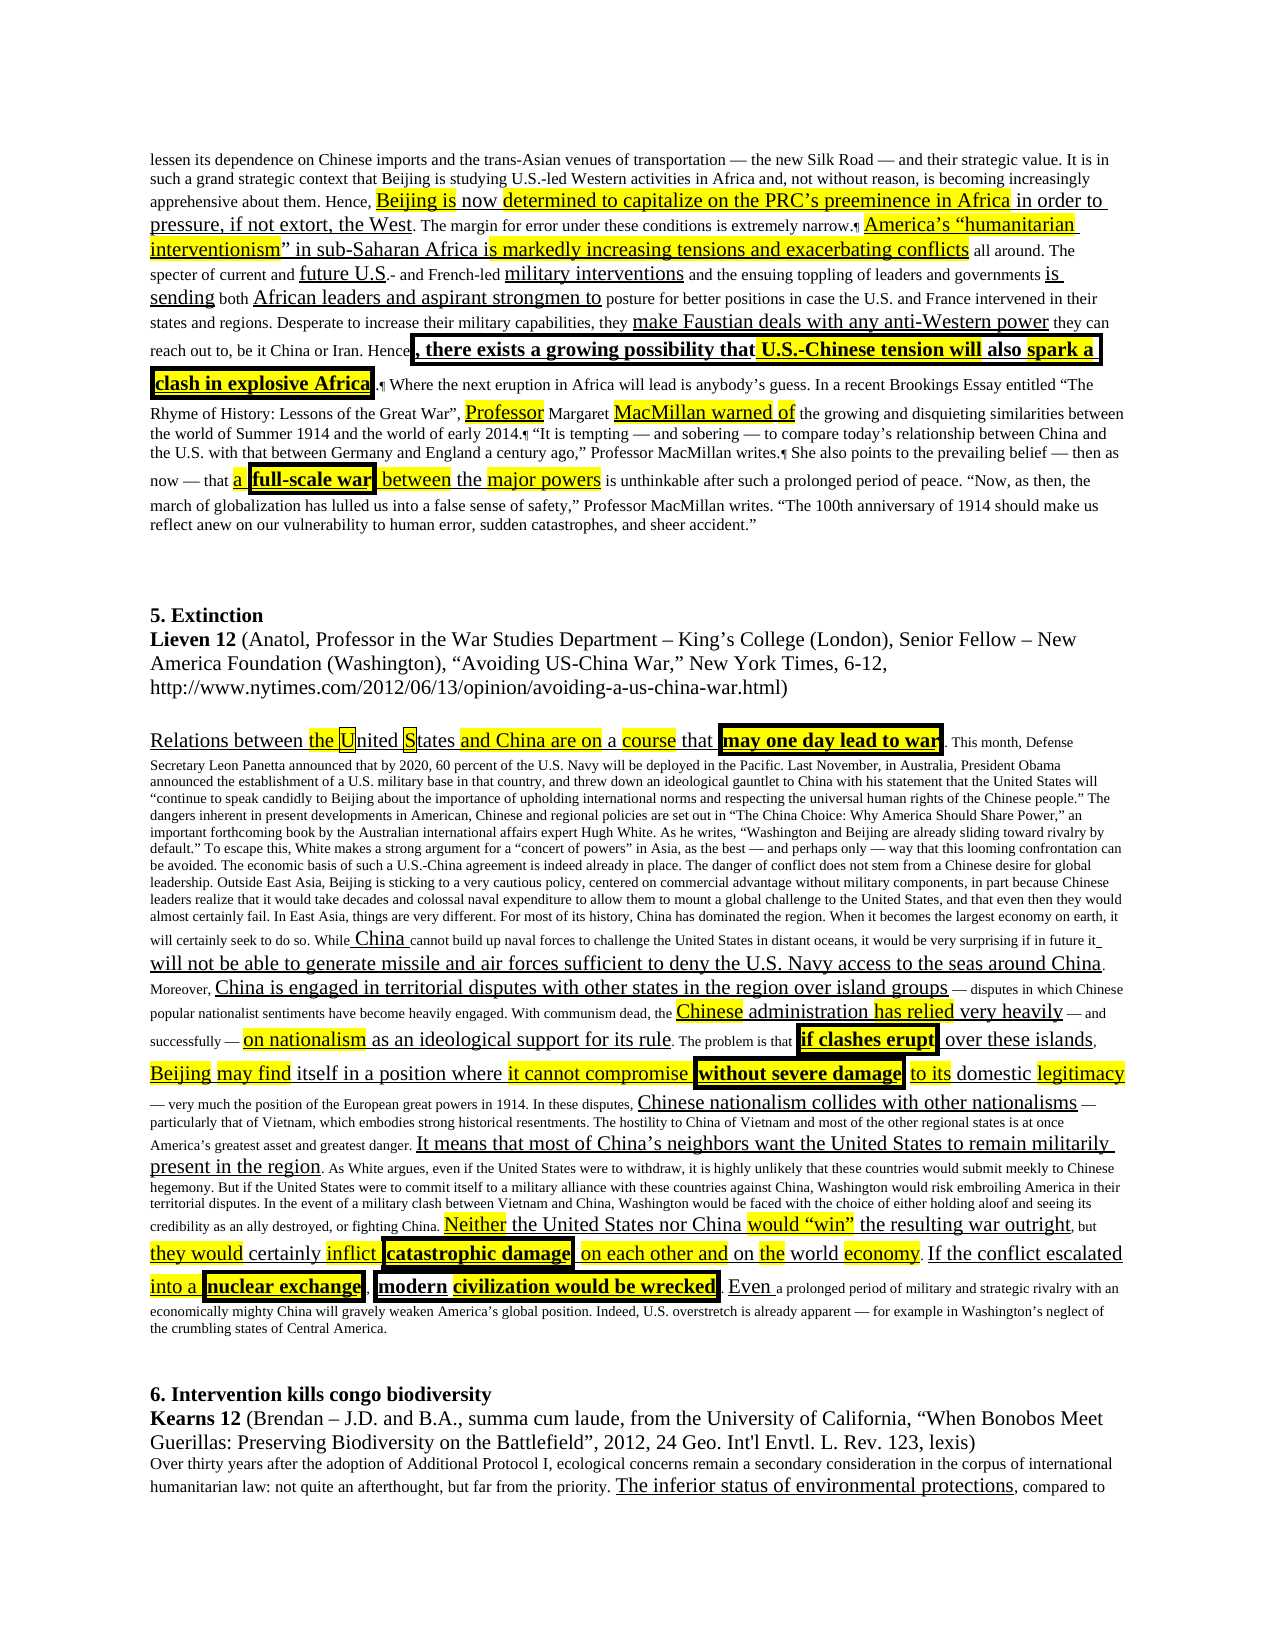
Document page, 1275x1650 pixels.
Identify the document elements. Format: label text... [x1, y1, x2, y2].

text Relations between the United States and China are on a course that may one day lead to war. This month, Defense Secretary Leon Panetta announced that by 2020, 60 percent of the U.S. Navy will be deployed in the Pacific. Last November, in Australia, President Obama announced the establishment of a U.S. military base in that country, and threw down an ideological gauntlet to China with his statement that the United States will “continue to speak candidly to Beijing about the importance of upholding international norms and respecting the universal human rights of the Chinese people.” The dangers inherent in present developments in American, Chinese and regional policies are set out in “The China Choice: Why America Should Share Power,” an important forthcoming book by the Australian international affairs expert Hugh White. As he writes, “Washington and Beijing are already sliding toward rivalry by default.” To escape this, White makes a strong argument for a “concert of powers” in Asia, as the best — and perhaps only — way that this looming confrontation can be avoided. The economic basis of such a U.S.-China agreement is indeed already in place. The danger of conflict does not stem from a Chinese desire for global leadership. Outside East Asia, Beijing is sticking to a very cautious policy, centered on commercial advantage without military components, in part because Chinese leaders realize that it would take decades and colossal naval expenditure to allow them to mount a global challenge to the United States, and that even then they would almost certainly fail. In East Asia, things are very different. For most of its history, China has dominated the region. When it becomes the largest economy on earth, it will certainly seek to do so. While China cannot build up naval forces to challenge the United States in distant oceans, it would be very surprising if in future it will not be able to generate missile and air forces sufficient to deny the U.S. Navy access to the seas around China. Moreover, China is engaged in territorial disputes with other states in the region over island groups — disputes in which Chinese popular nationalist sentiments have become heavily engaged. With communism dead, the Chinese administration has relied very heavily — and successfully — on nationalism as an ideological support for its rule. The problem is that if clashes erupt over these islands, Beijing may find itself in a position where it cannot compromise without severe damage to its domestic legitimacy — very much the position of the European great powers in 1914. In these disputes, Chinese nationalism collides with other nationalisms — particularly that of Vietnam, which embodies strong historical resentments. The hostility to China of Vietnam and most of the other regional states is at once America’s greatest asset and greatest danger. It means that most of China’s neighbors want the United States to remain militarily present in the region. As White argues, even if the United States were to withdraw, it is highly unlikely that these countries would submit meekly to Chinese hegemony. But if the United States were to commit itself to a military alliance with these countries against China, Washington would risk embroiling America in their territorial disputes. In the event of a military clash between Vietnam and China, Washington would be faced with the choice of either holding aloof and seeing its credibility as an ally destroyed, or fighting China. Neither the United States nor China would “win” the resulting war outright, but they would certainly inflict catastrophic damage on each other and on the world economy. If the conflict escalated into a nuclear exchange, modern civilization would be wrecked. Even a prolonged period of military and strategic rivalry with an economically mighty China will gravely weaken America’s global position. Indeed, U.S. overstretch is already apparent — for example in Washington’s neglect of the crumbling states of Central America. [150, 723, 1125, 1337]
subtitle 6. Intervention kills congo biodiversity [150, 1381, 1125, 1406]
text Lieven 12 (Anatol, Professor in the War Studies Department – King’s College (London), Senior Fellow – New America Foundation (Washington), “Avoiding US-China War,” New York Times, 6-12, http://www.nytimes.com/2012/06/13/opinion/avoiding-a-us-china-war.html) [150, 627, 1125, 699]
text Kearns 12 (Brendan – J.D. and B.A., summa cum laude, from the University of California, “When Bonobos Meet Guerillas: Preserving Biodiversity on the Battlefield”, 2012, 24 Geo. Int'l Envtl. L. Rev. 123, lexis) [150, 1406, 1125, 1454]
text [150, 150, 1125, 534]
subtitle 5. Extinction [150, 603, 1125, 627]
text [150, 1454, 1125, 1497]
